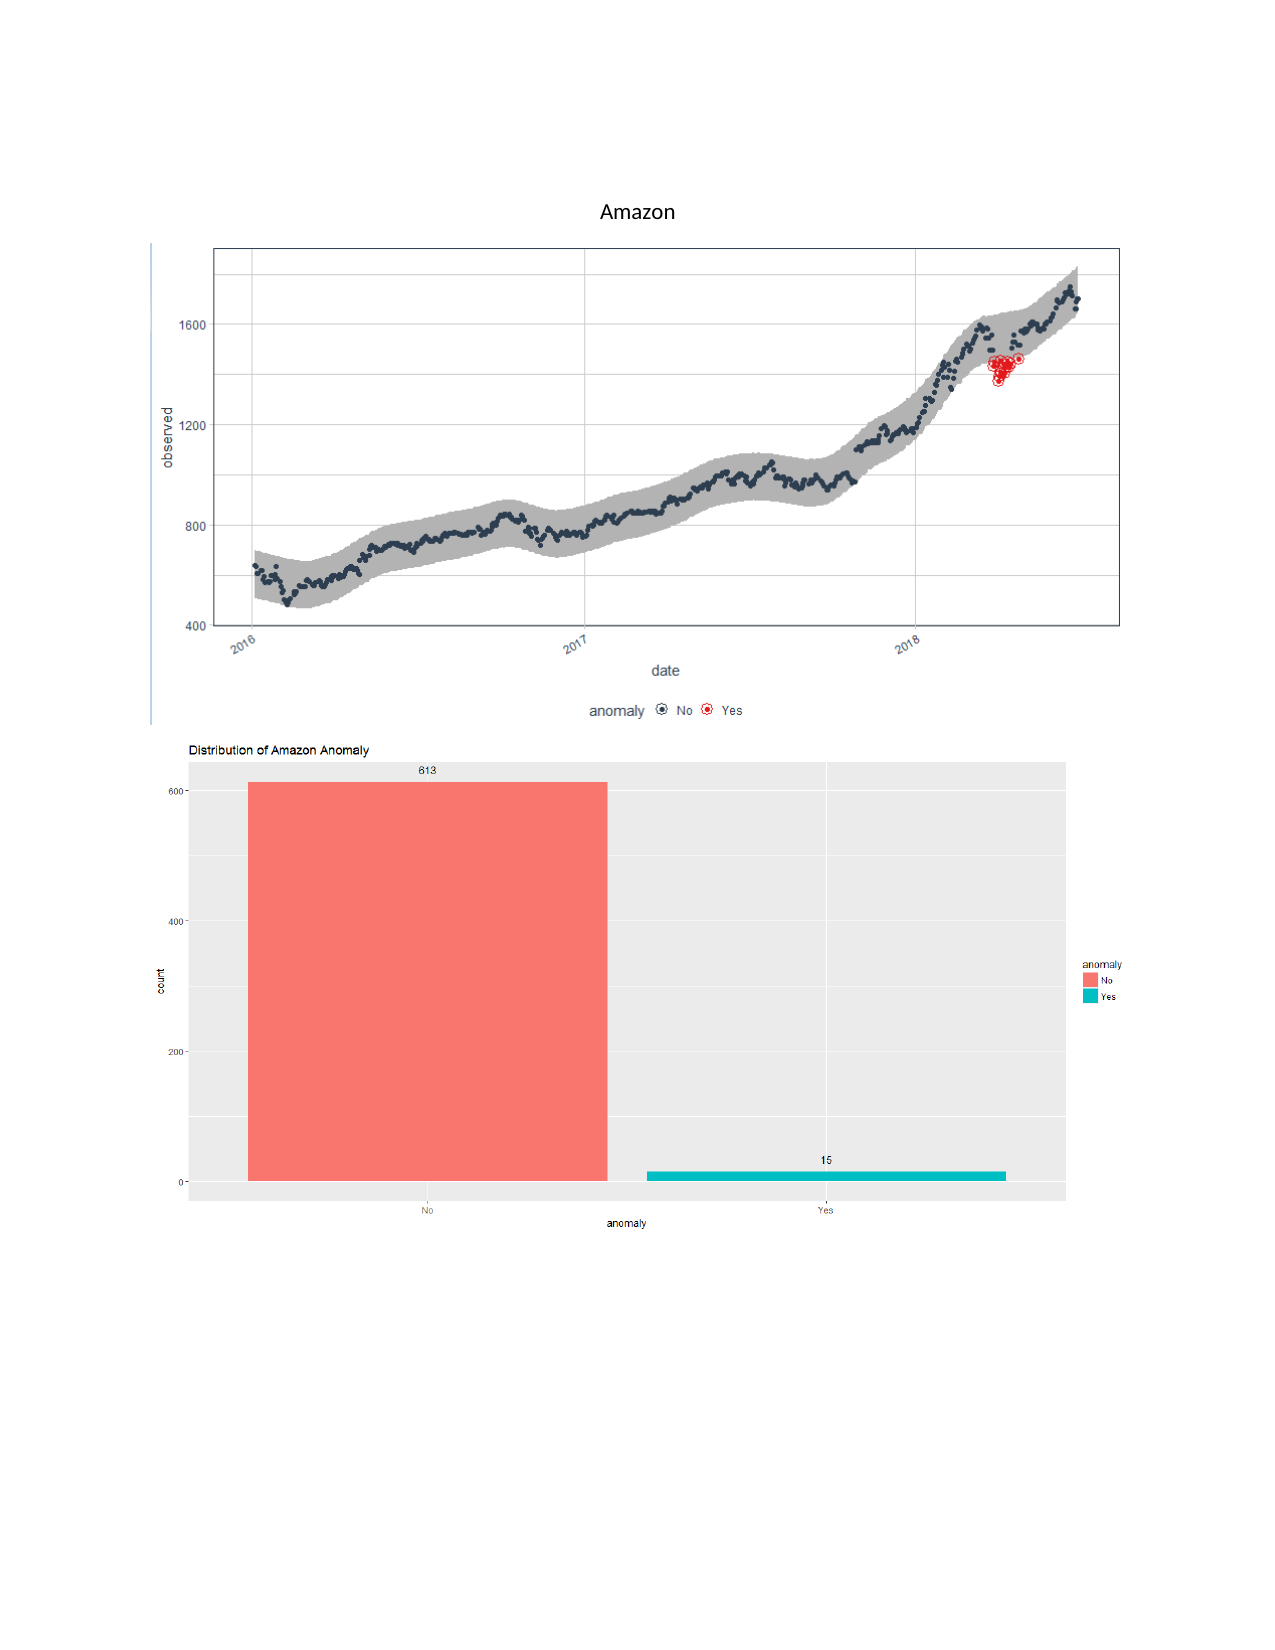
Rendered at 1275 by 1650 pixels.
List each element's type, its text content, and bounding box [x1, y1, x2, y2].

text Amazon [150, 197, 1125, 225]
picture [150, 743, 1125, 1232]
picture [150, 243, 1125, 725]
